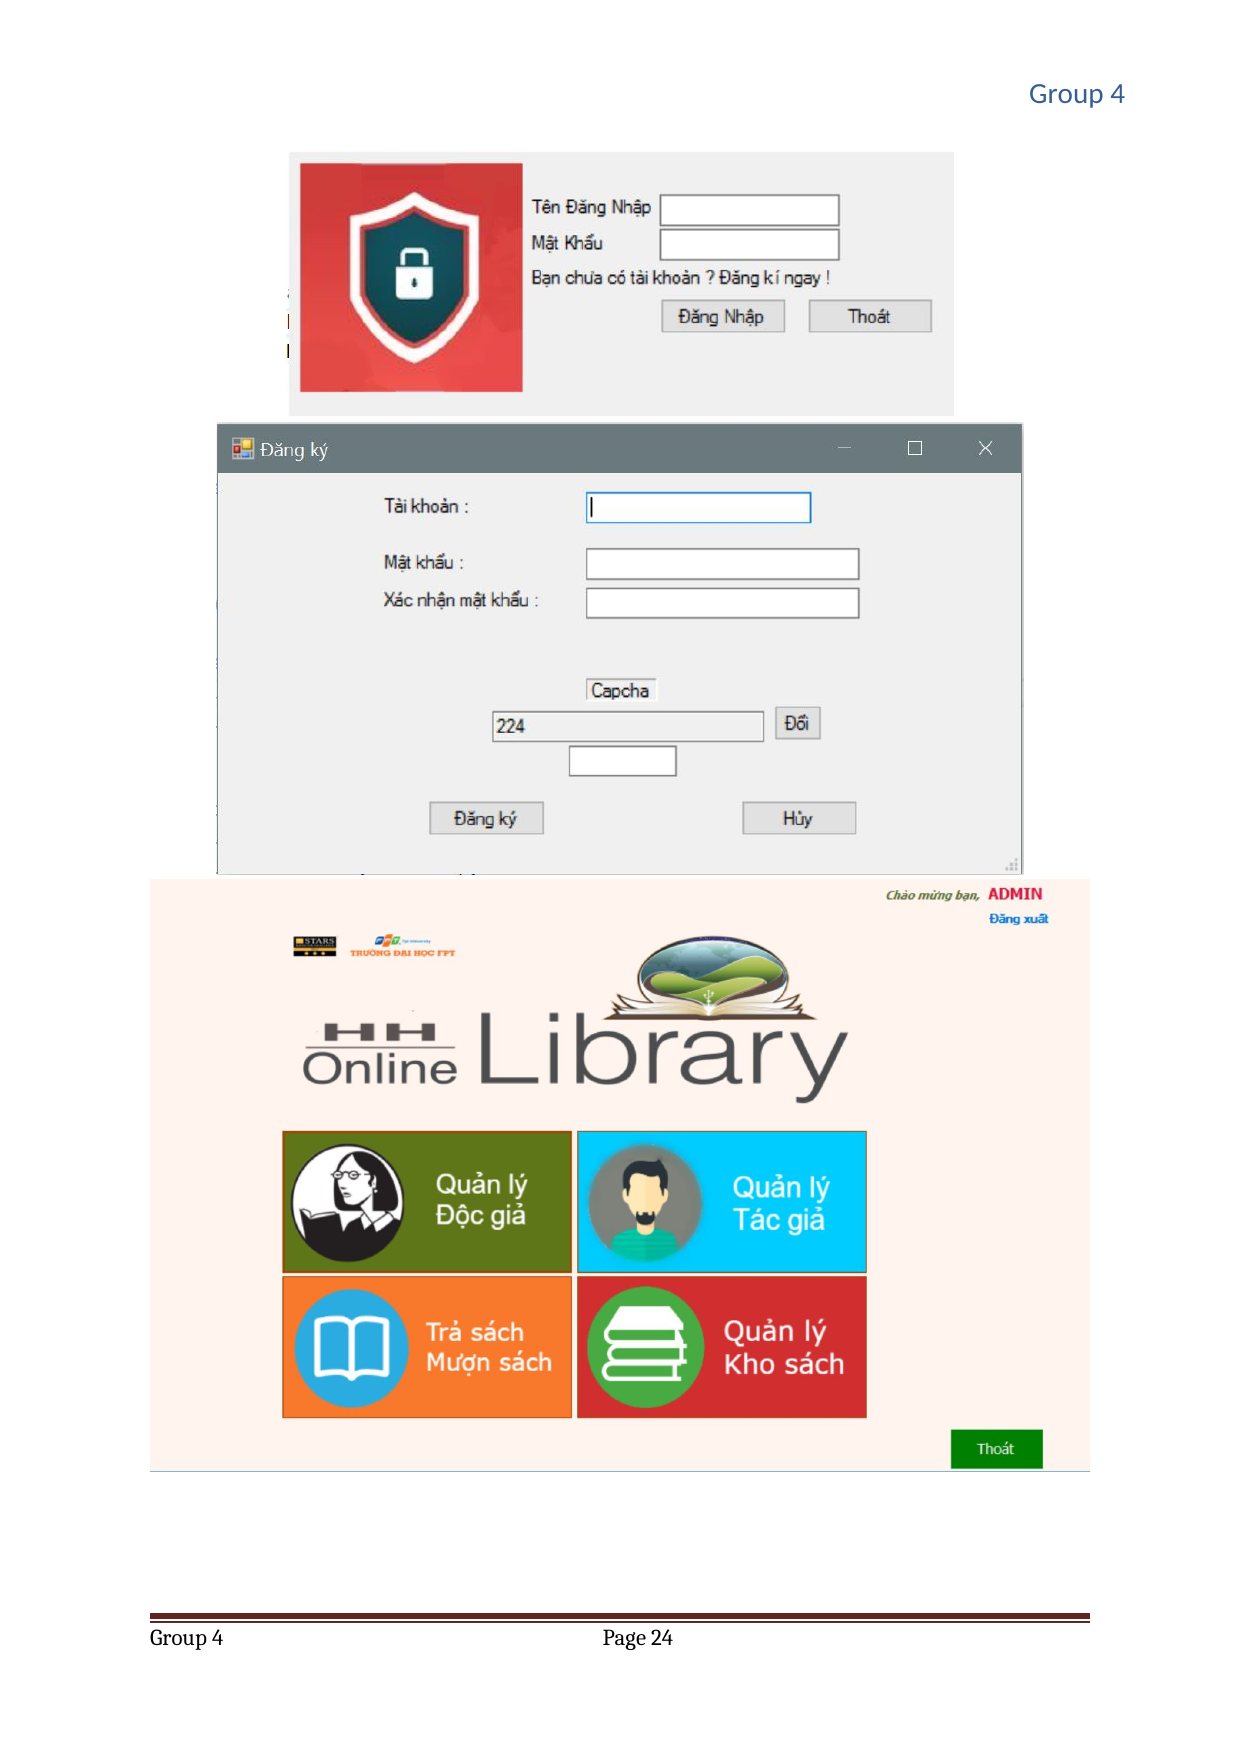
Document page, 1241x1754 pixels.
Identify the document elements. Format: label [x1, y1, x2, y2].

picture [286, 150, 954, 418]
picture [150, 879, 1091, 1472]
picture [216, 422, 1024, 875]
